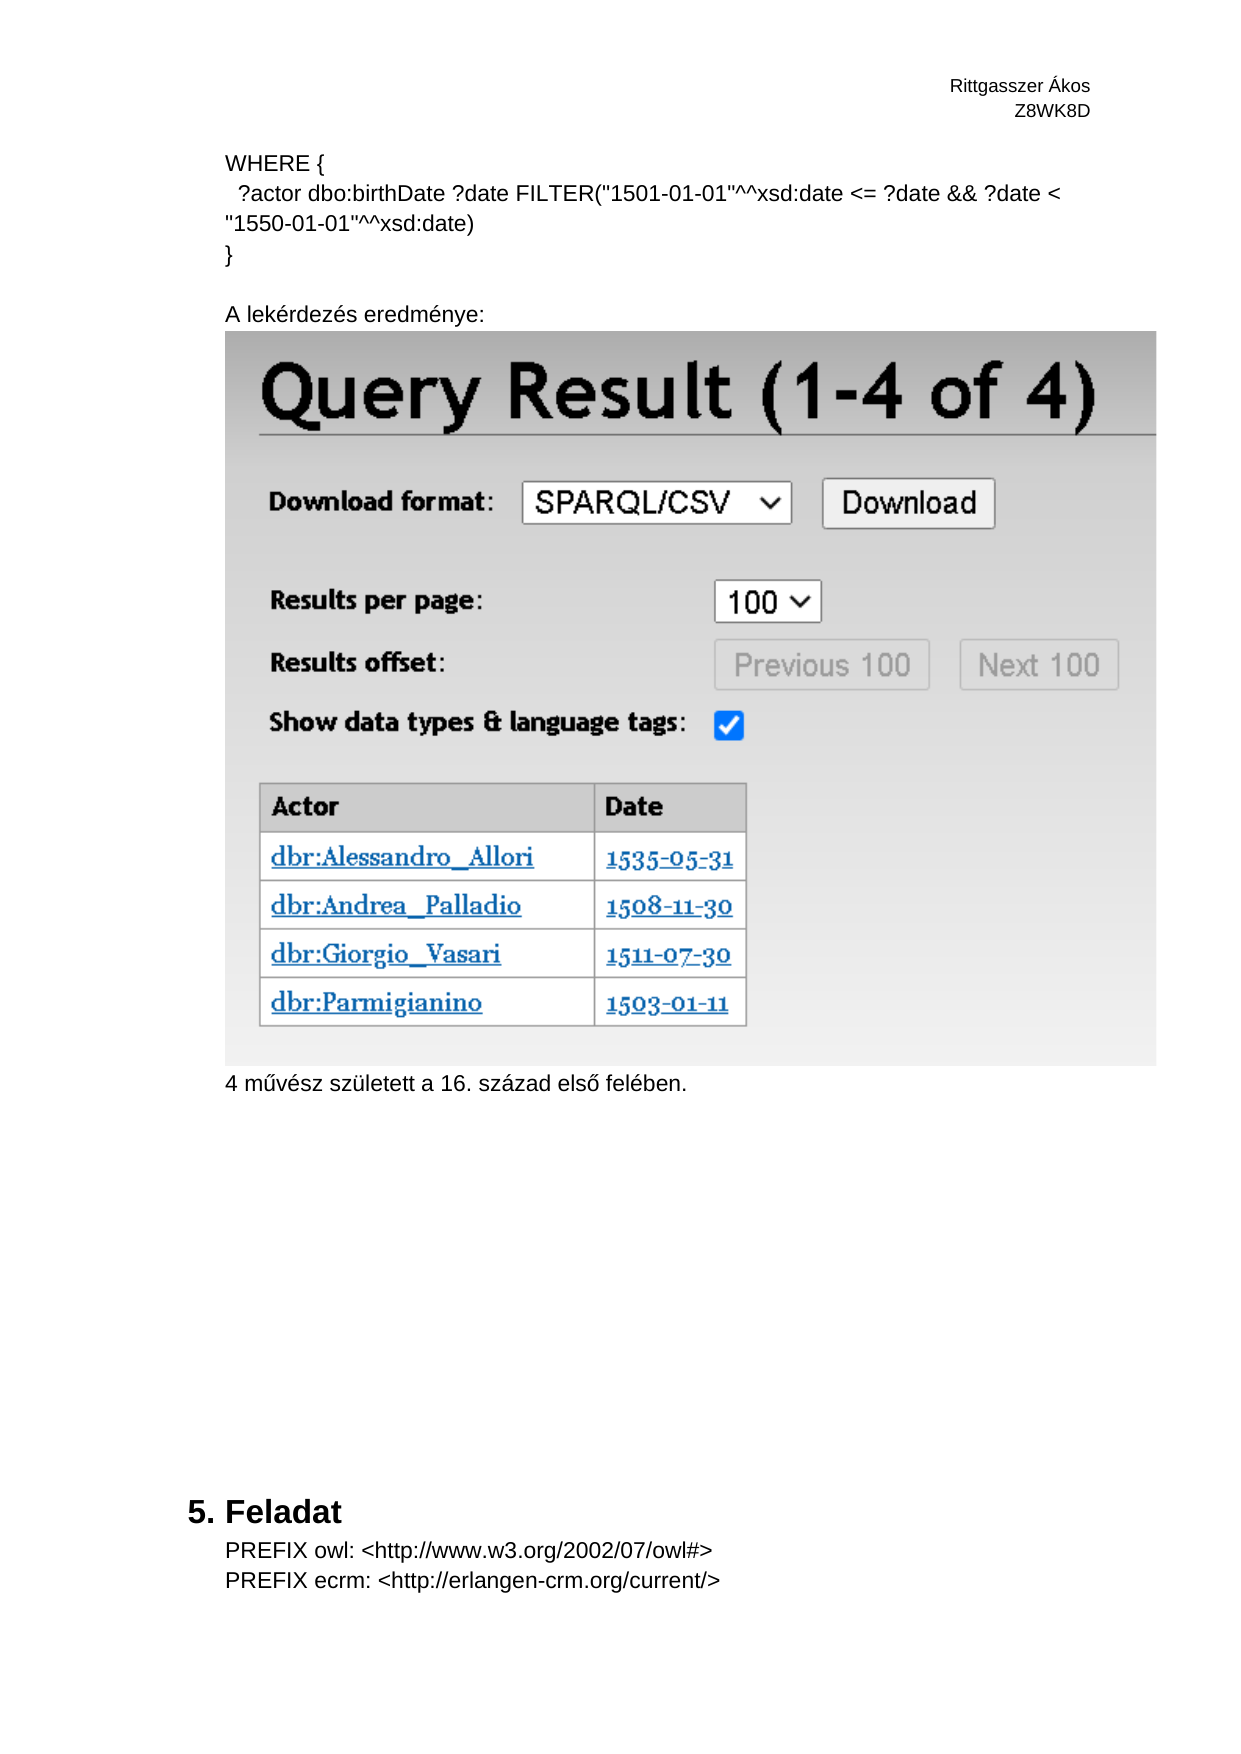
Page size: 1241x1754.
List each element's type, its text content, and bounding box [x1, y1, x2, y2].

text } [225, 241, 1090, 267]
text PREFIX ecrm: <http://erlangen-crm.org/current/> [225, 1567, 1090, 1593]
list Feladat [187, 1492, 1090, 1531]
text ?actor dbo:birthDate ?date FILTER("1501-01-01"^^xsd:date <= ?date && ?date < "1550-01-01"^^xsd:date) [225, 180, 1090, 237]
text PREFIX owl: <http://www.w3.org/2002/07/owl#> [225, 1537, 1090, 1563]
text A lekérdezés eredménye: [225, 301, 1090, 327]
text WHERE { [225, 150, 1090, 176]
text 4 művész született a 16. század első felében. [225, 1069, 1090, 1096]
picture [225, 331, 1157, 1066]
